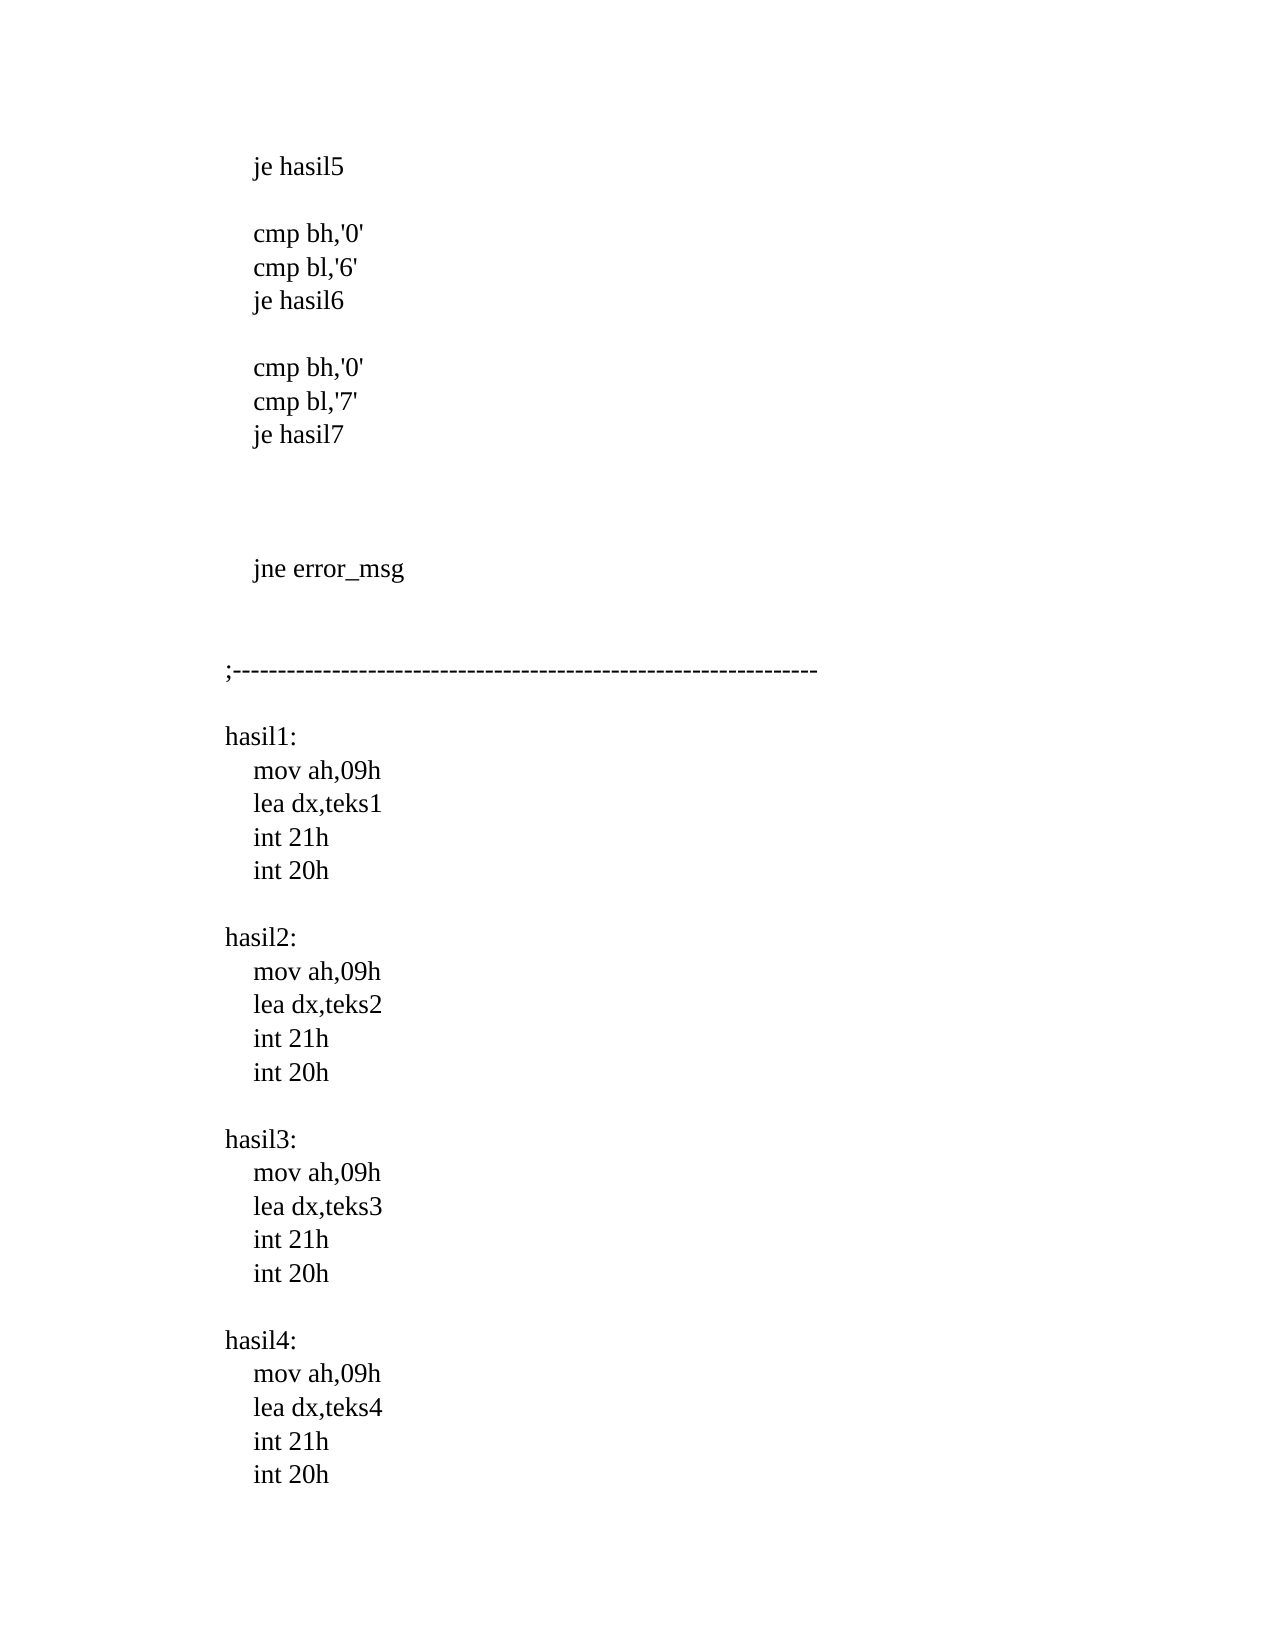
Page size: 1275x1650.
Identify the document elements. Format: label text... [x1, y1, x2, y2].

list int 21h [225, 1223, 1125, 1254]
list ;----------------------------------------------------------------- [225, 653, 1125, 684]
list cmp bl,'7' [225, 385, 1125, 416]
list mov ah,09h [225, 955, 1125, 986]
list hasil3: [225, 1123, 1125, 1154]
list mov ah,09h [225, 1156, 1125, 1187]
list lea dx,teks1 [225, 787, 1125, 818]
list cmp bh,'0' [225, 351, 1125, 382]
list int 21h [225, 821, 1125, 852]
list cmp bh,'0' [225, 217, 1125, 248]
list je hasil5 [225, 150, 1125, 181]
list int 20h [225, 854, 1125, 886]
list mov ah,09h [225, 1357, 1125, 1389]
list lea dx,teks2 [225, 988, 1125, 1020]
list cmp bl,'6' [225, 251, 1125, 282]
list int 21h [225, 1022, 1125, 1053]
list lea dx,teks3 [225, 1190, 1125, 1221]
list int 20h [225, 1458, 1125, 1489]
list lea dx,teks4 [225, 1391, 1125, 1422]
list je hasil6 [225, 284, 1125, 315]
list hasil4: [225, 1324, 1125, 1355]
list int 21h [225, 1424, 1125, 1456]
list hasil2: [225, 921, 1125, 953]
list je hasil7 [225, 418, 1125, 449]
list jne error_msg [225, 552, 1125, 584]
list int 20h [225, 1257, 1125, 1288]
list mov ah,09h [225, 754, 1125, 785]
list int 20h [225, 1056, 1125, 1087]
list hasil1: [225, 720, 1125, 751]
